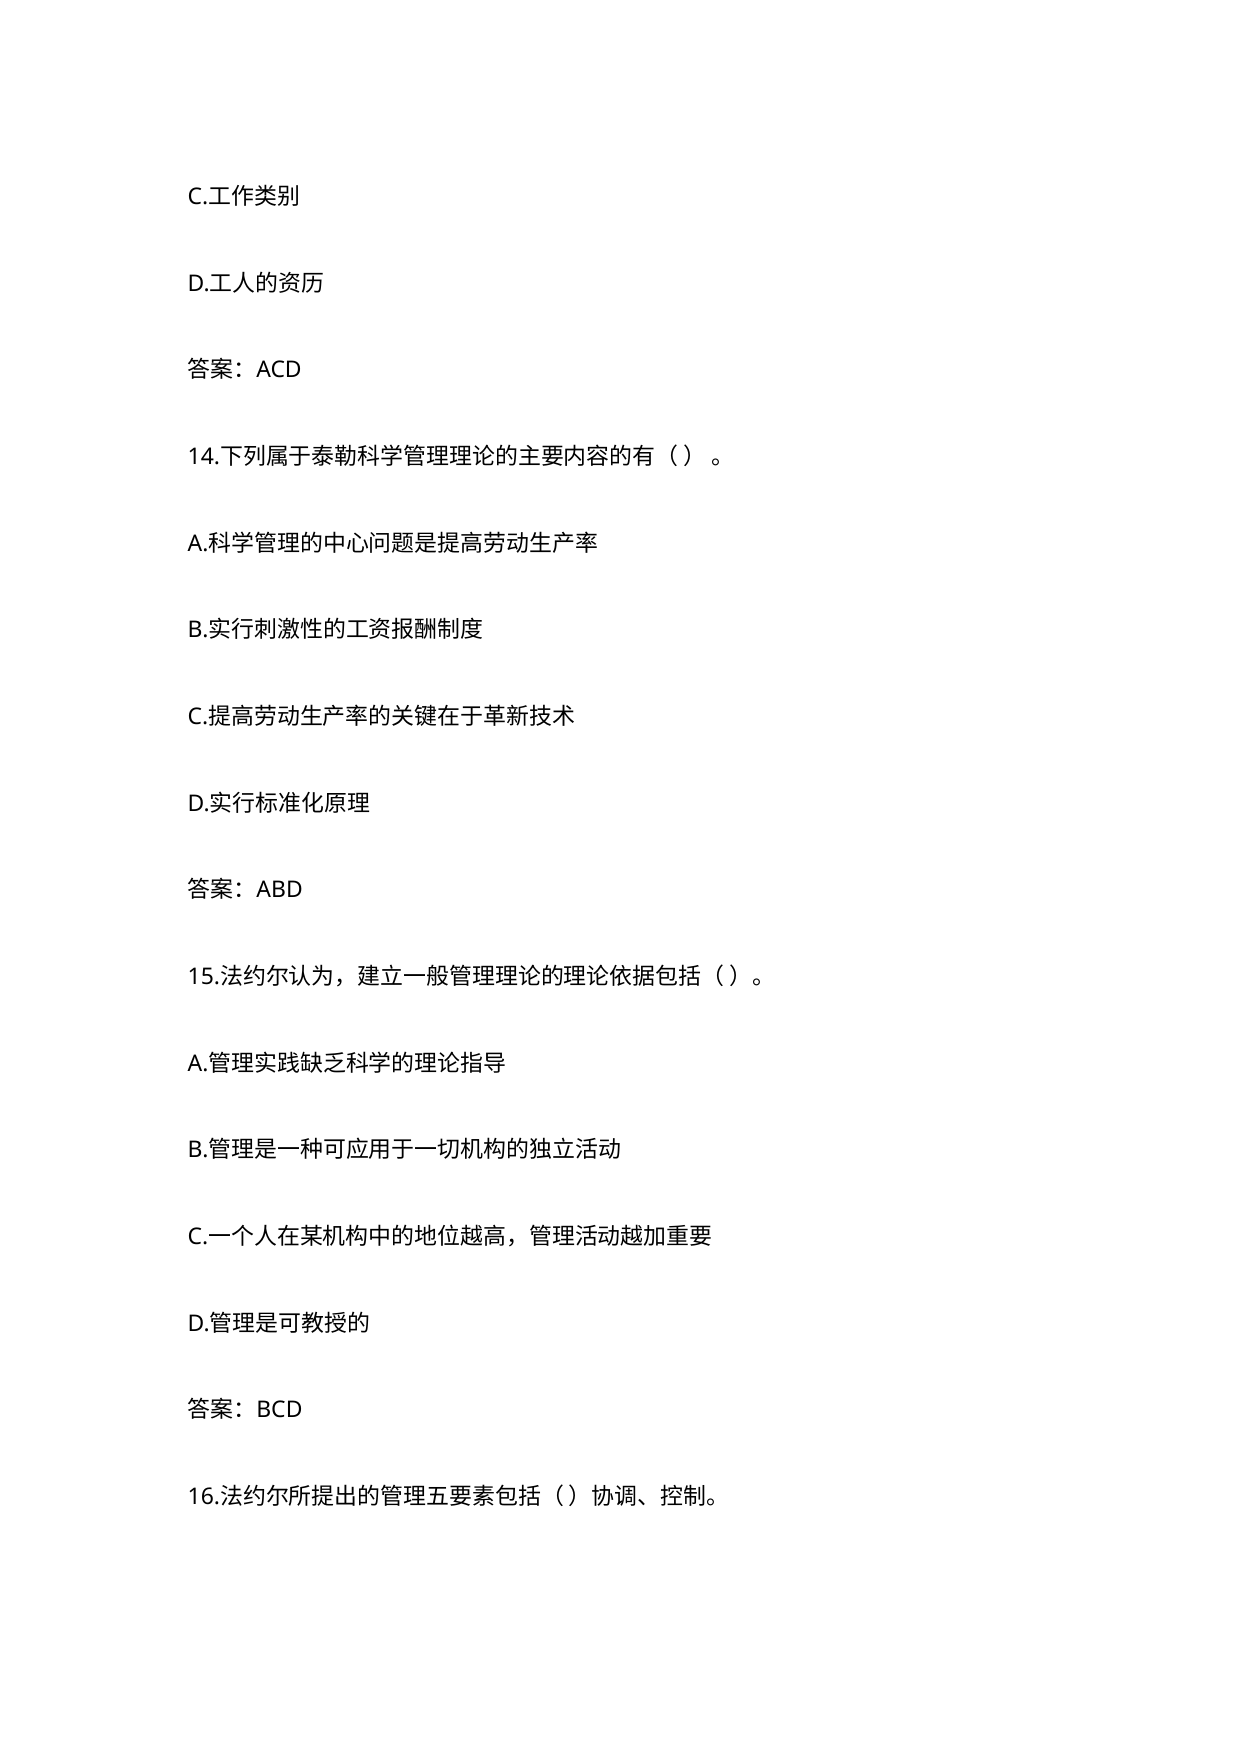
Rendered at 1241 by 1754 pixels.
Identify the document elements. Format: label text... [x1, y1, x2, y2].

text 答案：BCD [187, 1375, 1053, 1440]
text A.管理实践缺乏科学的理论指导 [187, 1029, 1053, 1094]
text C.一个人在某机构中的地位越高，管理活动越加重要 [187, 1202, 1053, 1267]
text 15.法约尔认为，建立一般管理理论的理论依据包括（ ）。 [187, 942, 1053, 1007]
text C.工作类别 [187, 162, 1053, 227]
text D.管理是可教授的 [187, 1289, 1053, 1354]
text C.提高劳动生产率的关键在于革新技术 [187, 682, 1053, 747]
text D.工人的资历 [187, 249, 1053, 314]
text B.实行刺激性的工资报酬制度 [187, 595, 1053, 660]
text B.管理是一种可应用于一切机构的独立活动 [187, 1115, 1053, 1180]
text A.科学管理的中心问题是提高劳动生产率 [187, 509, 1053, 574]
text 答案：ACD [187, 335, 1053, 400]
text 16.法约尔所提出的管理五要素包括（ ）协调、控制。 [187, 1462, 1053, 1527]
text 14.下列属于泰勒科学管理理论的主要内容的有（ ） 。 [187, 422, 1053, 487]
text 答案：ABD [187, 855, 1053, 920]
text D.实行标准化原理 [187, 769, 1053, 834]
